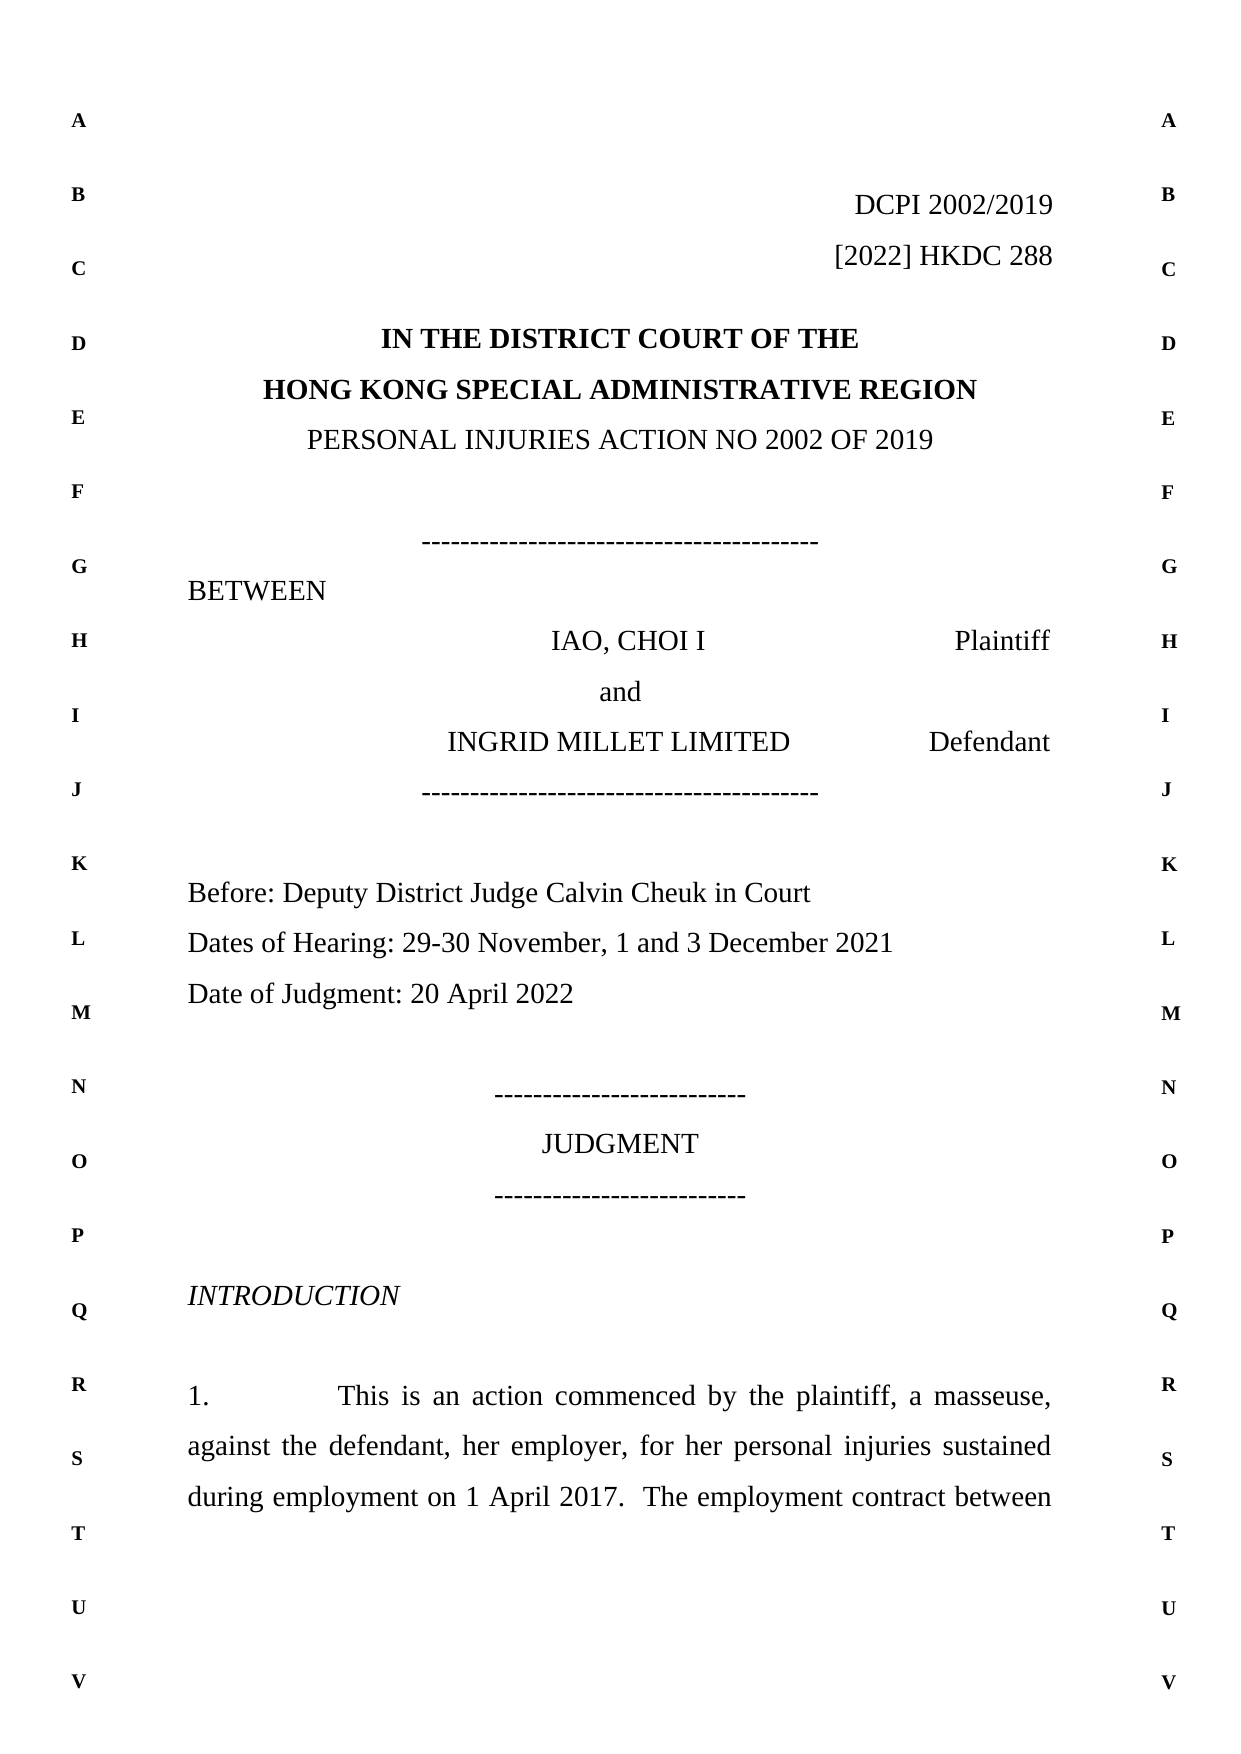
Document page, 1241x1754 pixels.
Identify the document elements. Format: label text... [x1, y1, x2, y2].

text ----------------------------------------- [187, 523, 1053, 556]
text Dates of Hearing: 29-30 November, 1 and 3 December 2021 [187, 925, 1053, 959]
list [187, 1378, 1053, 1512]
text BETWEEN [187, 573, 1053, 607]
text ----------------------------------------- [187, 774, 1053, 808]
text IN THE DISTRICT COURT OF THE [187, 322, 1053, 355]
text Before: Deputy District Judge Calvin Cheuk in Court [187, 875, 1053, 909]
subtitle PERSONAL INJURIES ACTION NO 2002 OF 2019 [187, 422, 1053, 456]
text INGRID MILLET LIMITED Defendant [187, 724, 1053, 758]
text JUDGMENT [187, 1127, 1053, 1160]
subtitle DCPI 2002/2019 [187, 187, 1053, 221]
text HONG KONG SPECIAL ADMINISTRATIVE REGION [187, 372, 1053, 406]
text Date of Judgment: 20 April 2022 [187, 976, 1053, 1009]
text and [187, 674, 1053, 707]
text -------------------------- [187, 1076, 1053, 1110]
list INTRODUCTION [187, 1278, 1053, 1311]
text IAO, CHOI I Plaintiff [187, 623, 1053, 657]
text -------------------------- [187, 1177, 1053, 1211]
